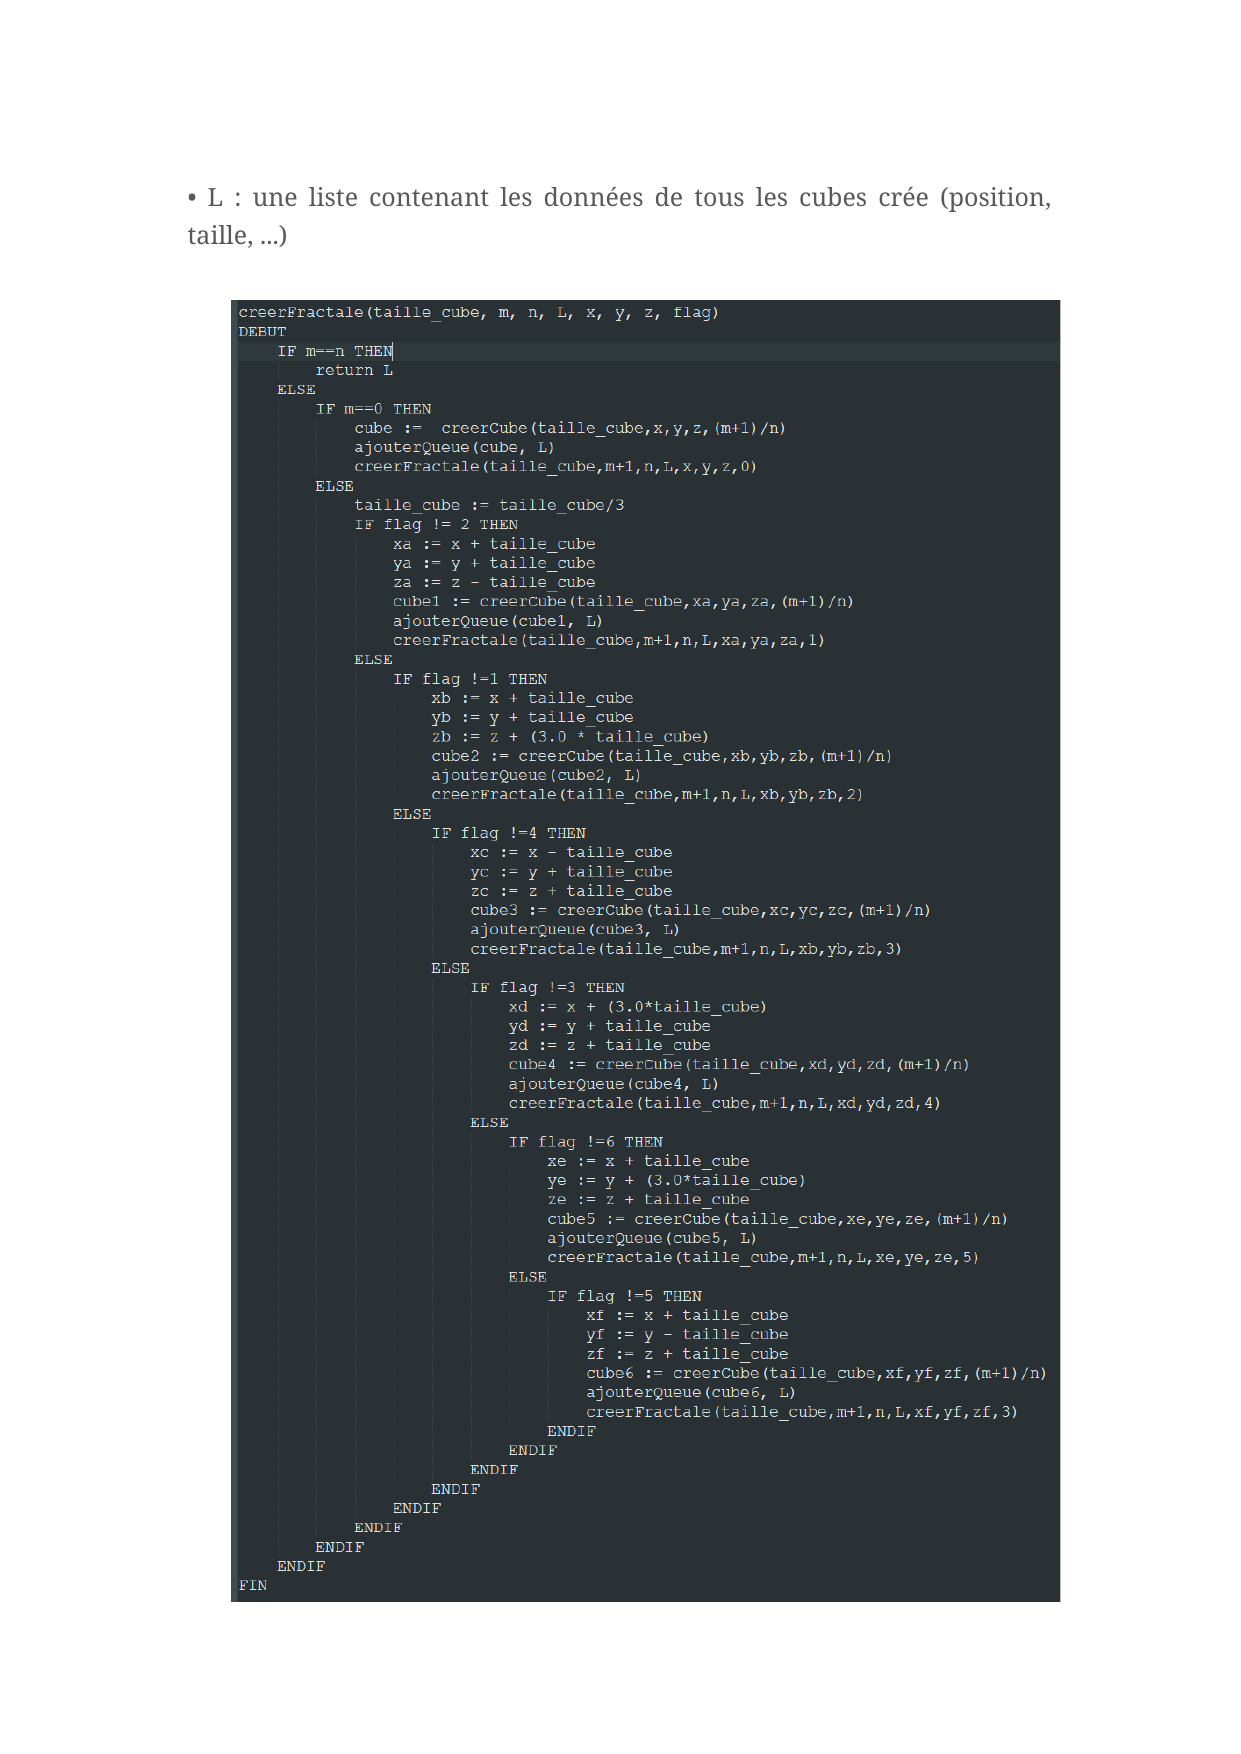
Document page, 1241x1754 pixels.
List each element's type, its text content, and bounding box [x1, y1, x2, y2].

text • L : une liste contenant les données de tous les cubes crée (position, taille, ...) [187, 180, 1053, 251]
picture [231, 300, 1061, 1602]
